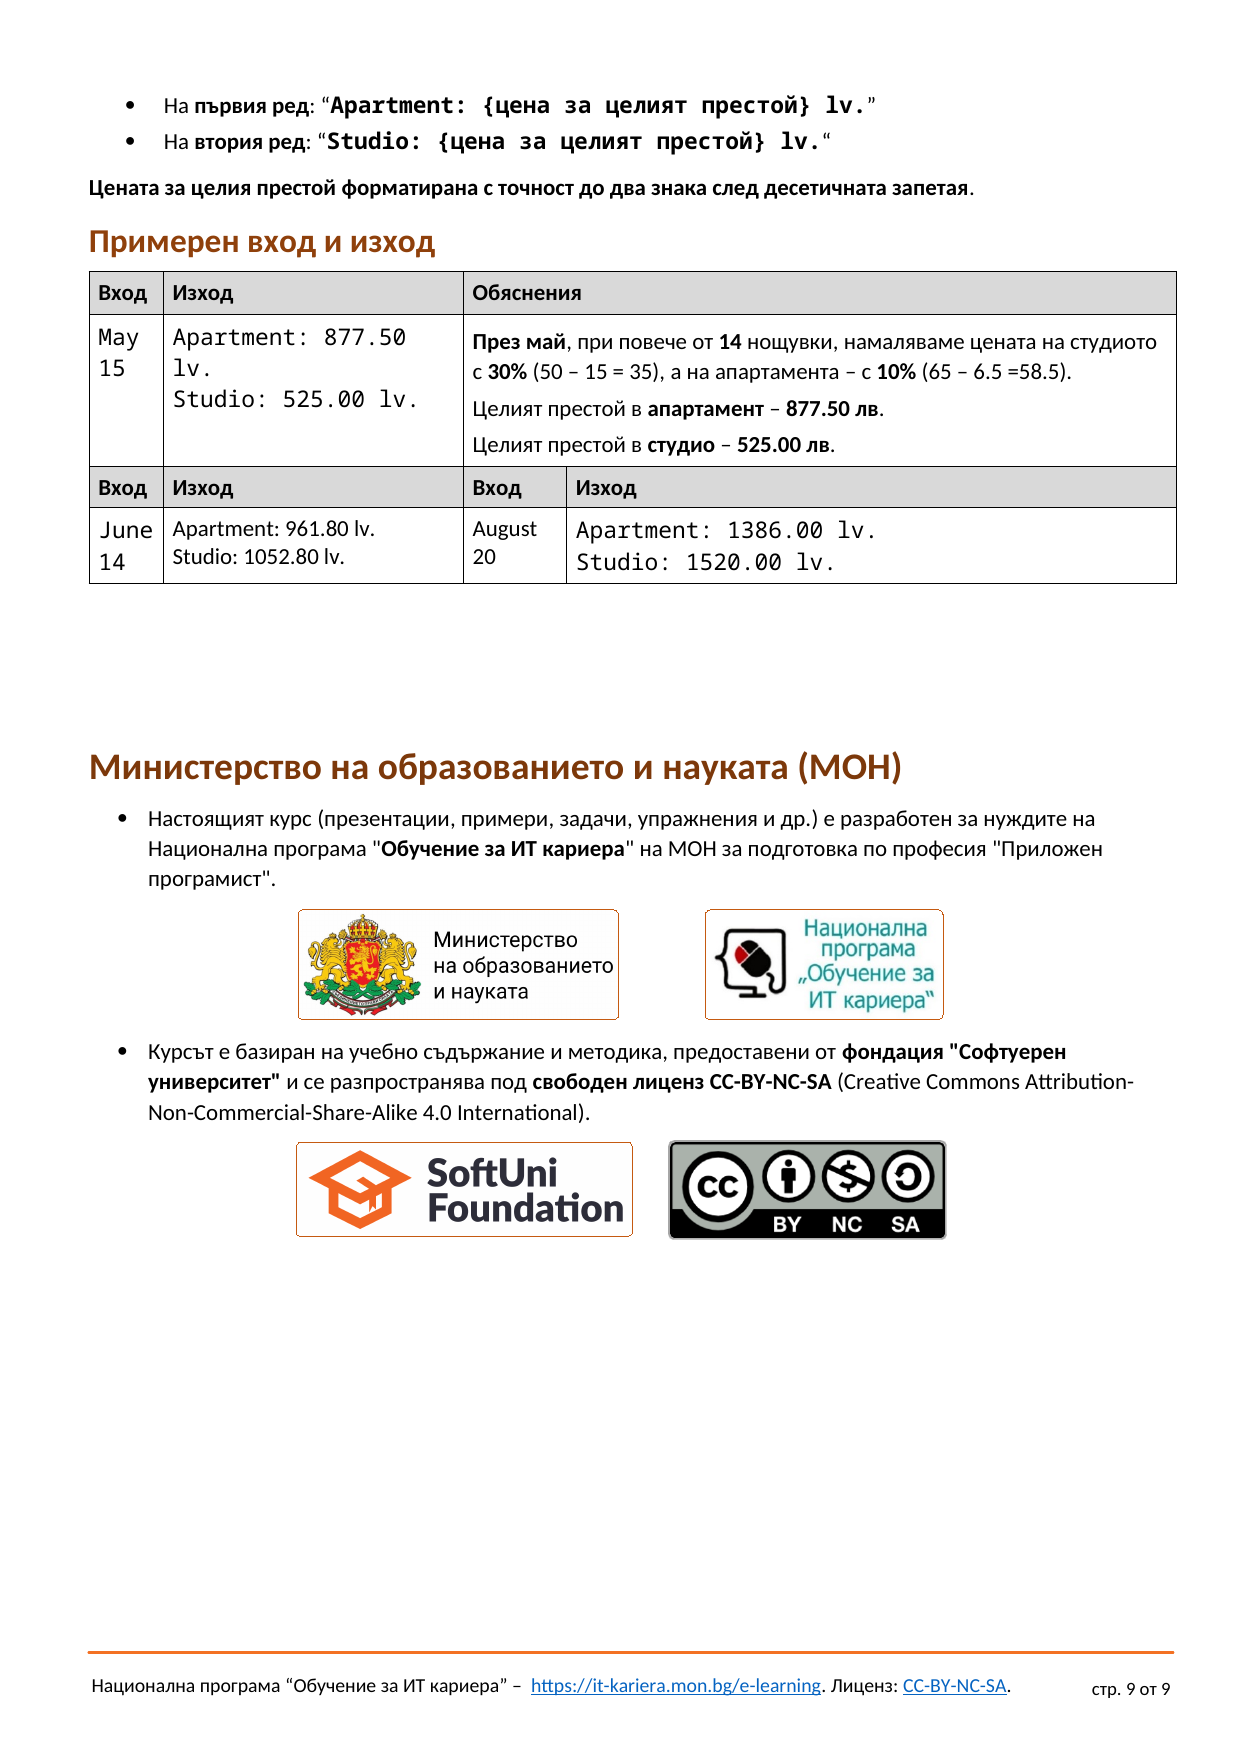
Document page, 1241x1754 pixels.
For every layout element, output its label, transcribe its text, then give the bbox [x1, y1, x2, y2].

subtitle Министерство на образованието и науката (МОН) [89, 743, 1152, 788]
table_cell August 20 [464, 508, 566, 583]
picture [298, 909, 619, 1019]
picture [668, 1140, 947, 1240]
table_cell Изход [164, 467, 463, 507]
table_cell June 14 [90, 508, 163, 583]
table_cell Apartment: 877.50 lv. Studio: 525.00 lv. [164, 315, 463, 466]
text Цената за целия престой форматирана с точност до два знака след десетичната запетая. [89, 173, 1152, 201]
picture [296, 1143, 633, 1236]
list Настоящият курс (презентации, примери, задачи, упражнения и др.) е разработен за нуждите на Национална програма "Обучение за ИТ кариера" на МОН за подготовка по професия "Приложен програмист". [118, 804, 1152, 892]
list Курсът е базиран на учебно съдържание и методика, предоставени от фондация "Софтуерен университет" и се разпространява под свободен лиценз CC-BY-NC-SA (Creative Commons Attribution-Non-Commercial-Share-Alike 4.0 International). [118, 1037, 1152, 1126]
list На втория ред: “Studio: {цена за целият престой} lv.“ [126, 124, 1152, 156]
table_cell May 15 [90, 315, 163, 466]
table_cell Apartment: 961.80 lv. Studio: 1052.80 lv. [164, 508, 463, 583]
list На първия ред: “Apartment: {цена за целият престой} lv.” [126, 89, 1152, 120]
table_header Вход [90, 272, 163, 314]
table_cell През май, при повече от 14 нощувки, намаляваме цената на студиото с 30% (50 – 15 = 35), а на апартамента – с 10% (65 – 6.5 =58.5). Целият престой в апартамент – 877.50 лв. Целият престой в студио – 525.00 лв. [464, 315, 1176, 466]
table_cell Apartment: 1386.00 lv. Studio: 1520.00 lv. [567, 508, 1176, 583]
table_cell Вход [464, 467, 566, 507]
subtitle Примерен вход и изход [89, 220, 1152, 261]
table_header Обяснения [464, 272, 1176, 314]
table_cell Изход [567, 467, 1176, 507]
picture [706, 909, 943, 1019]
table_header Изход [164, 272, 463, 314]
table_cell Вход [90, 467, 163, 507]
